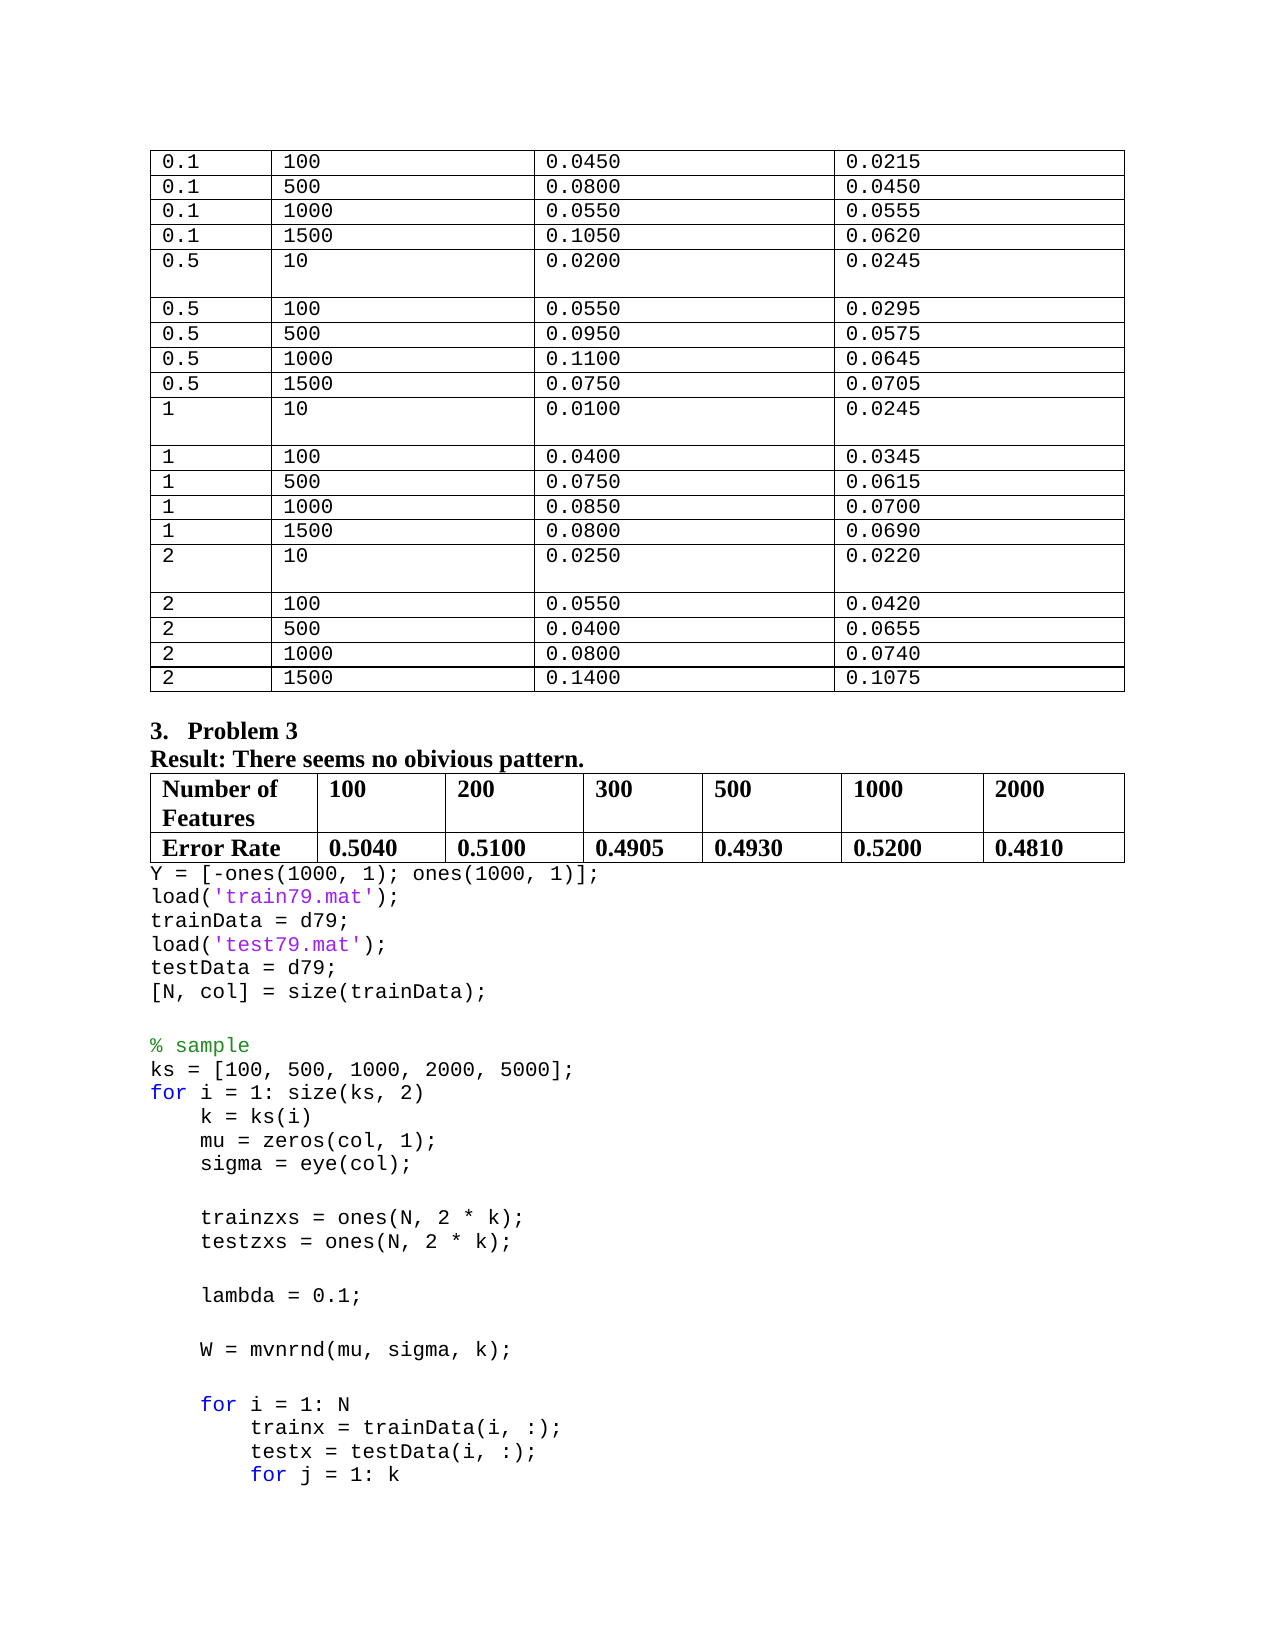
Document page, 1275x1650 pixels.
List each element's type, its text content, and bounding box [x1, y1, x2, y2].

table_header 500 [703, 774, 841, 832]
table_header 200 [446, 774, 583, 832]
table_cell 0.0245 [835, 250, 1124, 297]
table_cell 0.1 [151, 200, 271, 224]
table_cell 0.0550 [535, 200, 834, 224]
table_cell 100 [272, 446, 534, 470]
table_cell 500 [272, 176, 534, 199]
table_cell 0.1075 [835, 668, 1124, 691]
table_cell 0.0200 [535, 250, 834, 297]
table_cell 0.0450 [535, 151, 834, 175]
table_cell 0.1 [151, 151, 271, 175]
table_cell 1000 [272, 200, 534, 224]
table_cell 100 [272, 593, 534, 617]
table_cell 0.1050 [535, 225, 834, 249]
table_cell 0.5 [151, 323, 271, 347]
table_cell 1000 [272, 496, 534, 519]
text k = ks(i) [150, 1106, 1125, 1129]
table_cell 0.0620 [835, 225, 1124, 249]
table_cell 0.0220 [835, 545, 1124, 592]
text for i = 1: size(ks, 2) [150, 1082, 1125, 1106]
text trainzxs = ones(N, 2 * k); [150, 1207, 1125, 1231]
text testData = d79; [150, 957, 1125, 981]
table_header 1000 [842, 774, 983, 832]
table_cell 500 [272, 323, 534, 347]
text trainData = d79; [150, 910, 1125, 933]
table_cell 0.4810 [984, 833, 1124, 862]
text load('train79.mat'); [150, 886, 1125, 910]
table_cell 1 [151, 398, 271, 445]
table_cell 1 [151, 520, 271, 544]
table_cell 0.0615 [835, 471, 1124, 494]
table_cell 0.0345 [835, 446, 1124, 470]
table_cell Error Rate [151, 833, 317, 862]
table_cell 0.0690 [835, 520, 1124, 544]
text % sample [150, 1035, 1125, 1059]
table_cell 0.0250 [535, 545, 834, 592]
table_cell 0.1400 [535, 668, 834, 691]
table_cell 2 [151, 668, 271, 691]
table_cell 1500 [272, 668, 534, 691]
table_cell 1500 [272, 373, 534, 397]
table_cell 0.0400 [535, 618, 834, 642]
text trainx = trainData(i, :); [150, 1417, 1125, 1441]
table_cell 0.0655 [835, 618, 1124, 642]
table_cell 0.5 [151, 250, 271, 297]
text W = mvnrnd(mu, sigma, k); [150, 1339, 1125, 1363]
table_cell 0.0645 [835, 348, 1124, 372]
text sigma = eye(col); [150, 1153, 1125, 1177]
table_cell 10 [272, 398, 534, 445]
table_cell 2 [151, 593, 271, 617]
table_header 2000 [984, 774, 1124, 832]
list Problem 3 [150, 716, 1125, 744]
text Result: There seems no obivious pattern. [150, 744, 1125, 773]
table_cell 500 [272, 471, 534, 494]
text testzxs = ones(N, 2 * k); [150, 1231, 1125, 1255]
table_cell 0.0575 [835, 323, 1124, 347]
table_cell 1500 [272, 520, 534, 544]
table_cell 0.0400 [535, 446, 834, 470]
table_cell 0.0850 [535, 496, 834, 519]
table_cell 0.0950 [535, 323, 834, 347]
table_cell 0.1 [151, 176, 271, 199]
table_cell 0.0295 [835, 298, 1124, 322]
table_cell 2 [151, 545, 271, 592]
text lambda = 0.1; [150, 1285, 1125, 1309]
table_cell 0.5200 [842, 833, 983, 862]
table_cell 0.0215 [835, 151, 1124, 175]
table_header 300 [584, 774, 702, 832]
table_cell 0.4905 [584, 833, 702, 862]
text for i = 1: N [150, 1393, 1125, 1417]
table_cell 0.0800 [535, 643, 834, 666]
table_cell 2 [151, 618, 271, 642]
table_cell 100 [272, 298, 534, 322]
table_cell 1 [151, 446, 271, 470]
text Y = [-ones(1000, 1); ones(1000, 1)]; [150, 863, 1125, 886]
table_cell 0.0705 [835, 373, 1124, 397]
table_header 100 [318, 774, 445, 832]
table_cell 0.0700 [835, 496, 1124, 519]
text [N, col] = size(trainData); [150, 981, 1125, 1004]
table_cell 1 [151, 496, 271, 519]
table_cell 0.0100 [535, 398, 834, 445]
table_cell 0.0740 [835, 643, 1124, 666]
table_cell 0.0245 [835, 398, 1124, 445]
table_cell 0.0750 [535, 471, 834, 494]
table_cell 500 [272, 618, 534, 642]
table_cell 0.0750 [535, 373, 834, 397]
text mu = zeros(col, 1); [150, 1129, 1125, 1153]
text testx = testData(i, :); [150, 1441, 1125, 1464]
table_cell 0.0550 [535, 298, 834, 322]
table_cell 1500 [272, 225, 534, 249]
table_cell 0.0550 [535, 593, 834, 617]
table_cell 2 [151, 643, 271, 666]
table_cell 1 [151, 471, 271, 494]
table_cell 0.1100 [535, 348, 834, 372]
table_cell 1000 [272, 643, 534, 666]
table_header Number of Features [151, 774, 317, 832]
text ks = [100, 500, 1000, 2000, 5000]; [150, 1059, 1125, 1082]
table_cell 0.0555 [835, 200, 1124, 224]
table_cell 1000 [272, 348, 534, 372]
table_cell 0.5 [151, 373, 271, 397]
table_cell 10 [272, 545, 534, 592]
table_cell 0.5040 [318, 833, 445, 862]
text load('test79.mat'); [150, 933, 1125, 957]
table_cell 0.5 [151, 348, 271, 372]
table_cell 0.0800 [535, 520, 834, 544]
text for j = 1: k [150, 1464, 1125, 1488]
table_cell 0.5 [151, 298, 271, 322]
table_cell 0.0450 [835, 176, 1124, 199]
table_cell 0.1 [151, 225, 271, 249]
table_cell 0.0800 [535, 176, 834, 199]
table_cell 0.4930 [703, 833, 841, 862]
table_cell 100 [272, 151, 534, 175]
table_cell 0.0420 [835, 593, 1124, 617]
table_cell 10 [272, 250, 534, 297]
table_cell 0.5100 [446, 833, 583, 862]
